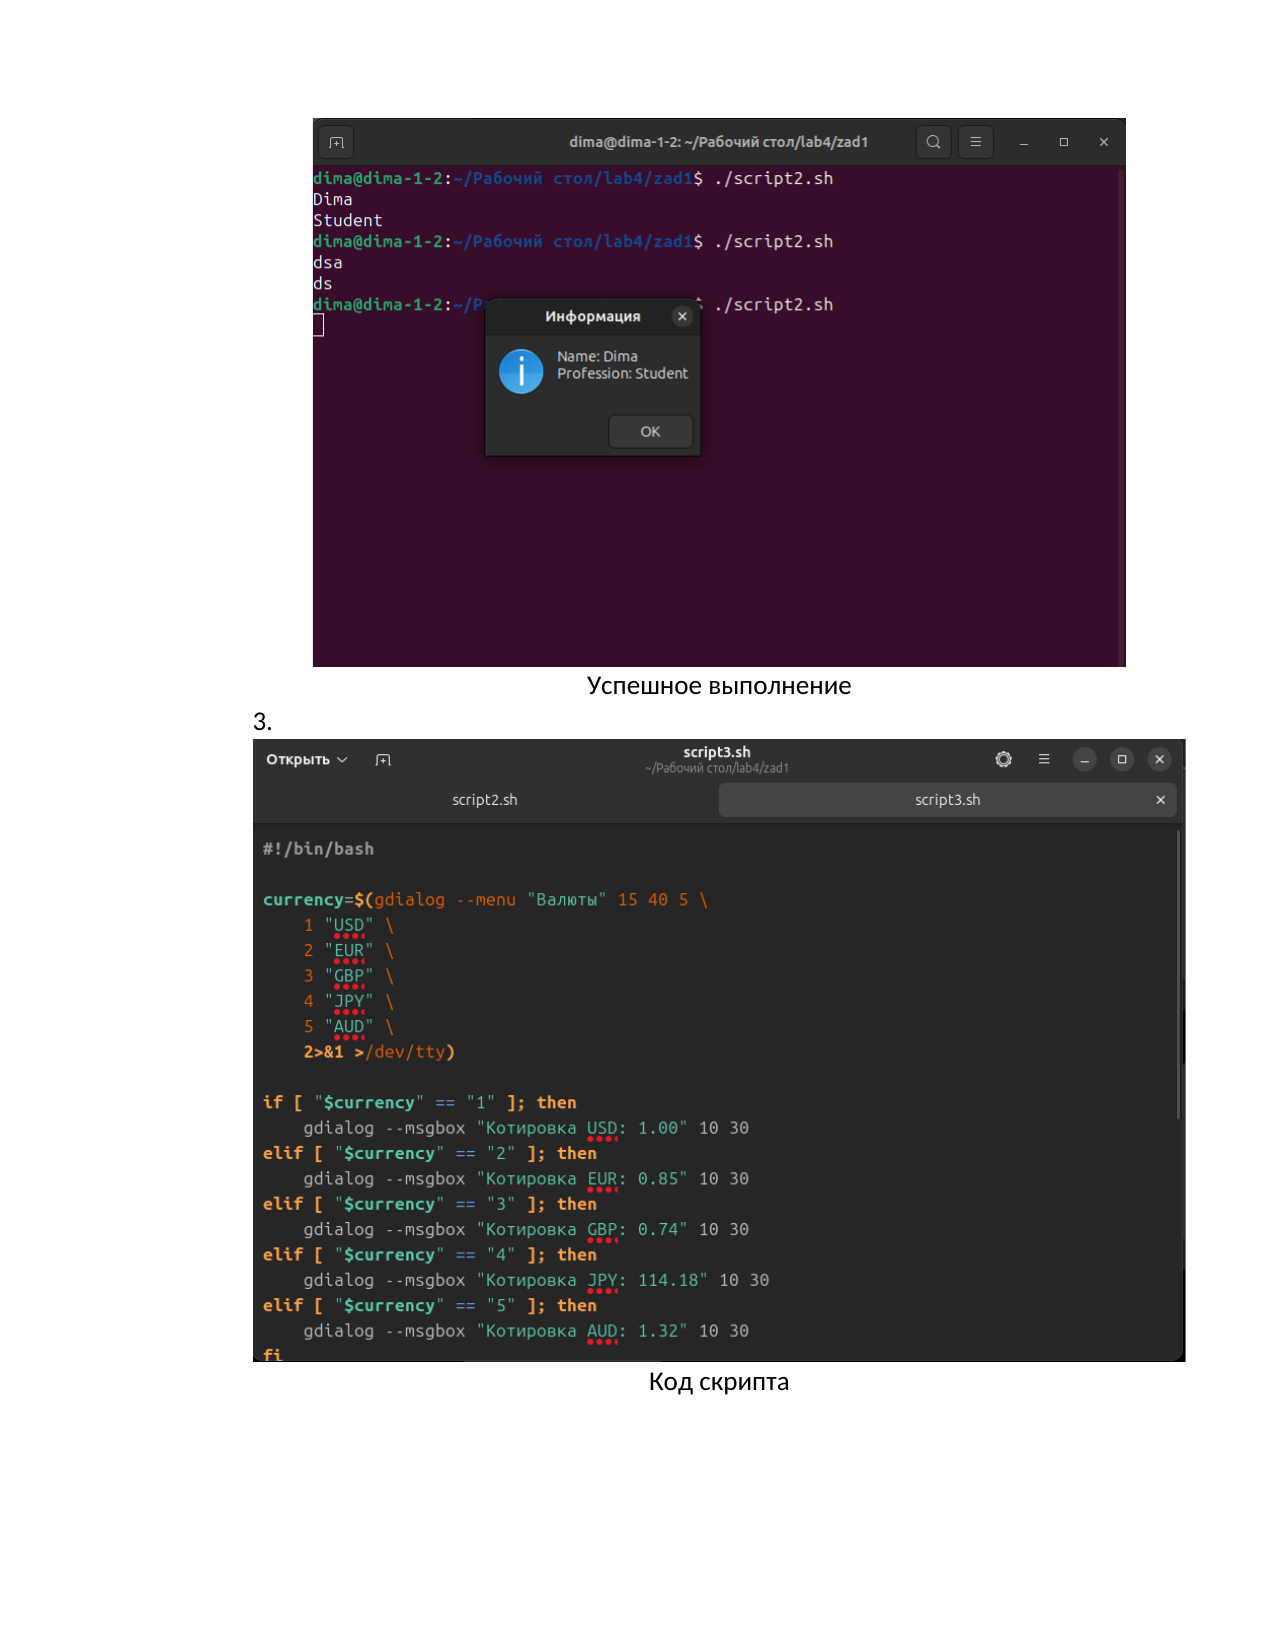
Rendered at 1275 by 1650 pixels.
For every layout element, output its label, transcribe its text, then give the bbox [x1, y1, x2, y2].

list Код скрипта [252, 1364, 1186, 1397]
list Успешное выполнение [252, 668, 1186, 701]
list 3. [252, 704, 1186, 737]
picture [312, 118, 1126, 667]
picture [253, 739, 1186, 1362]
